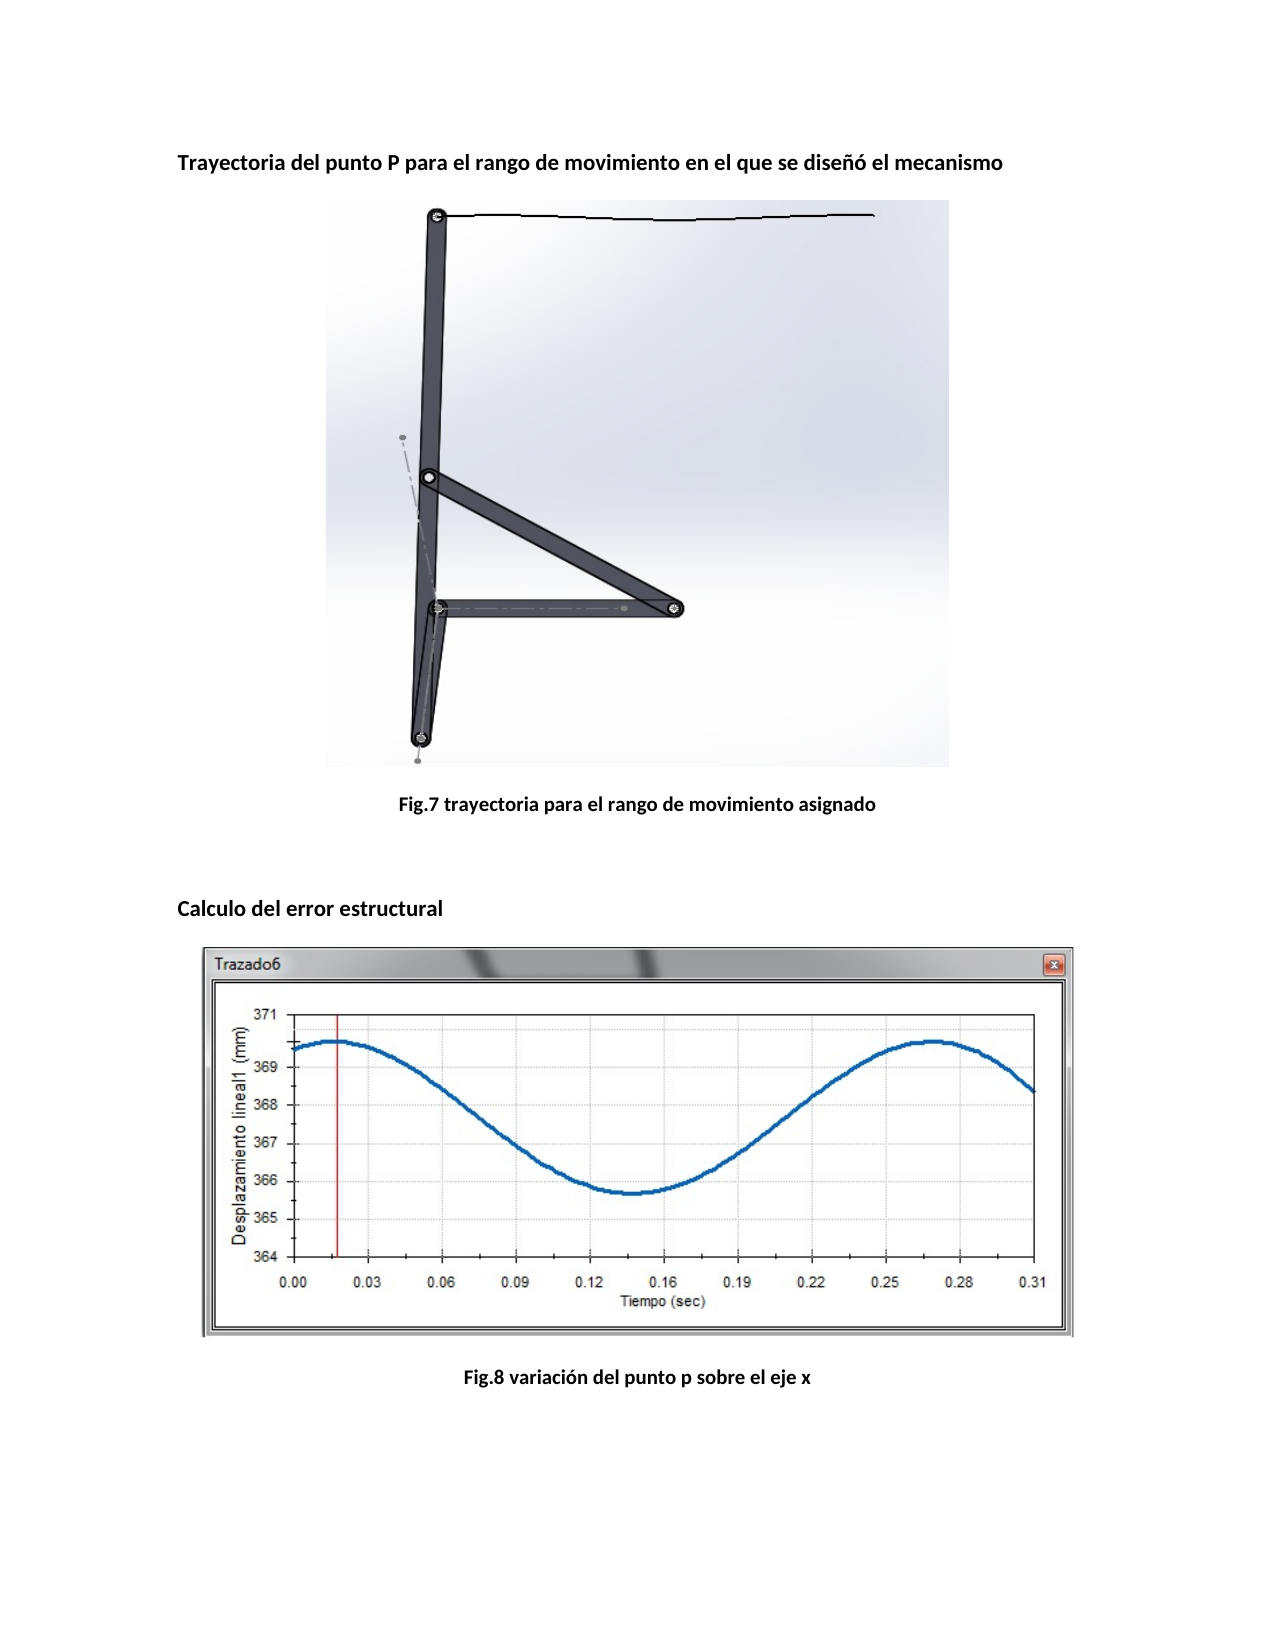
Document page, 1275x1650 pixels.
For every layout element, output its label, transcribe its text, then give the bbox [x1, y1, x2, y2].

picture [325, 200, 950, 767]
text Fig.8 variación del punto p sobre el eje x [177, 1364, 1098, 1390]
picture [201, 947, 1074, 1340]
text Trayectoria del punto P para el rango de movimiento en el que se diseñó el mecanismo [177, 148, 1098, 176]
text Fig.7 trayectoria para el rango de movimiento asignado [177, 791, 1098, 817]
text Calculo del error estructural [177, 894, 1098, 922]
